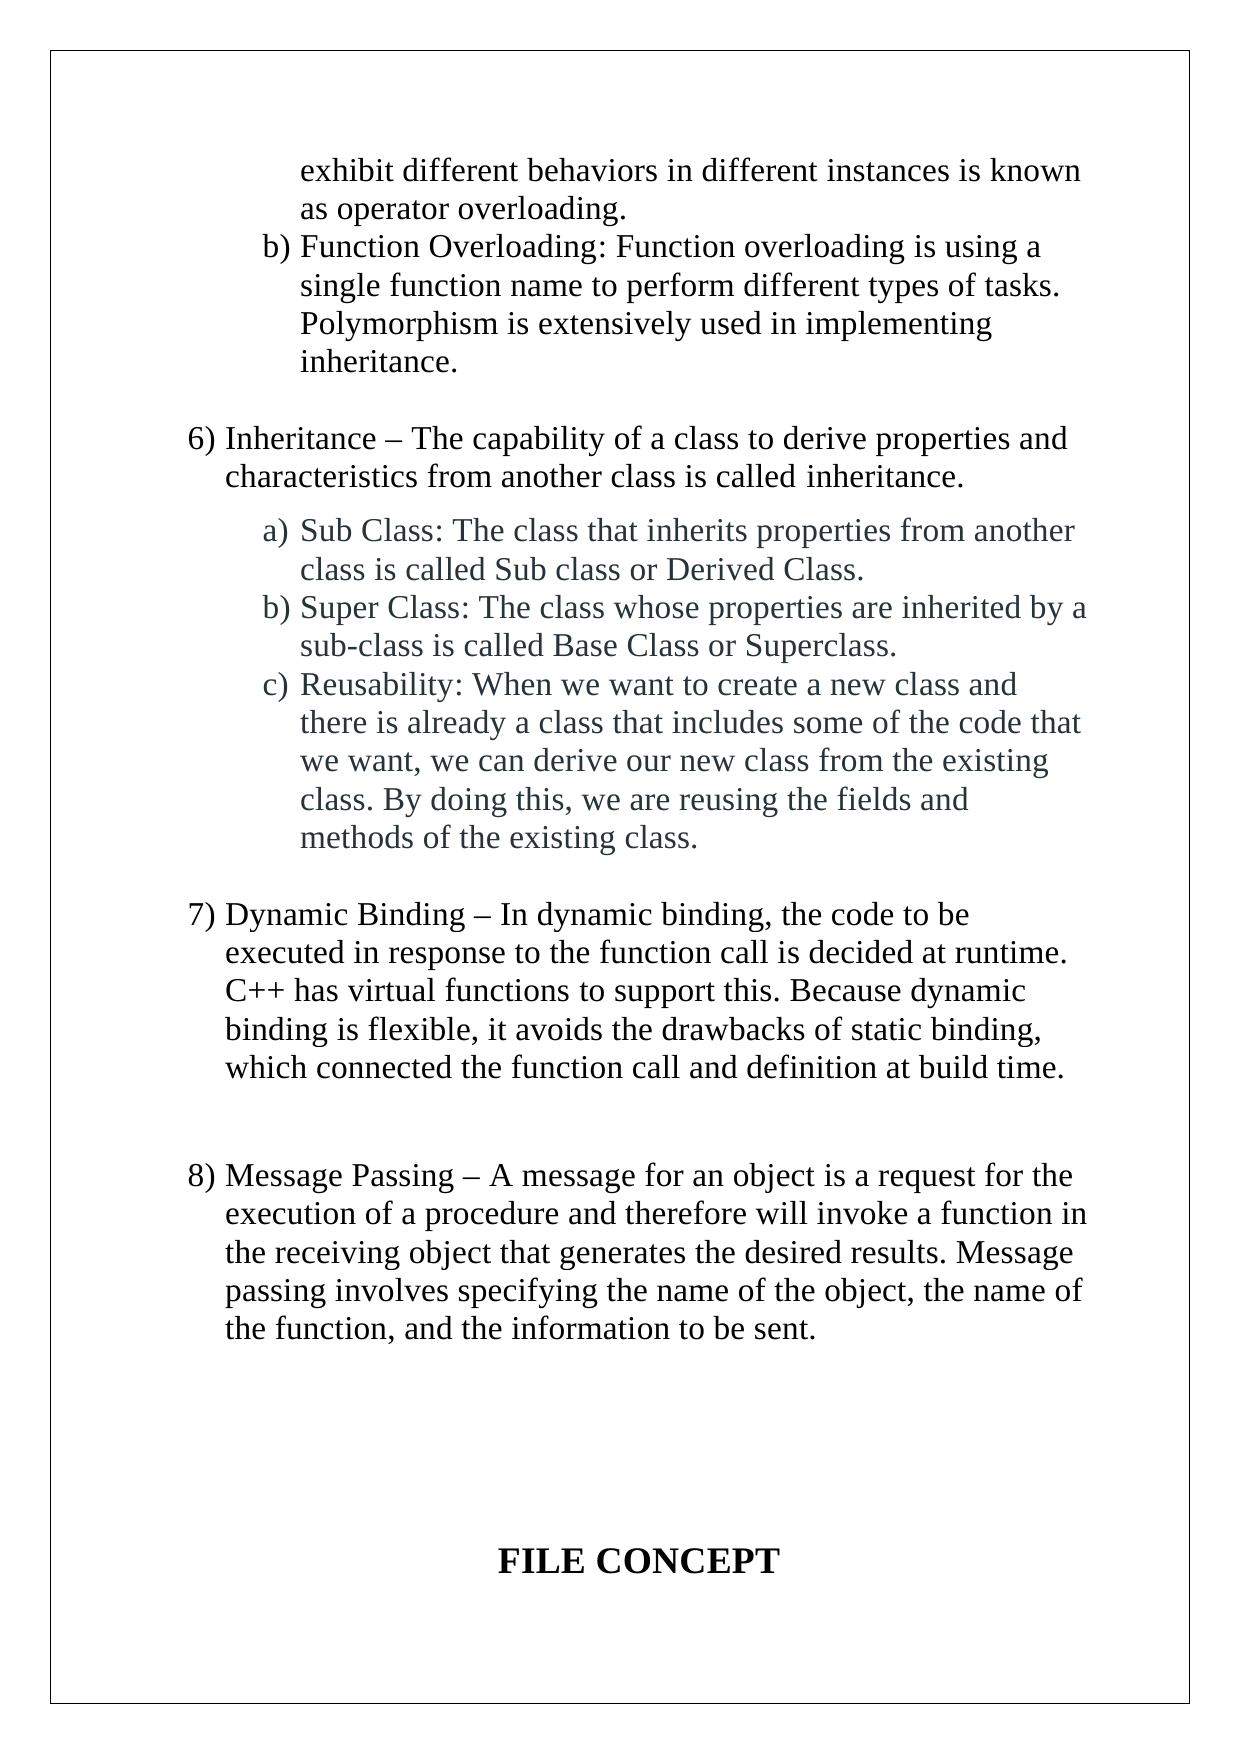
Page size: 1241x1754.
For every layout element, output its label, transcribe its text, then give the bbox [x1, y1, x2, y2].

list Reusability: When we want to create a new class and there is already a class that includes some of the code that we want, we can derive our new class from the existing class. By doing this, we are reusing the fields and methods of the existing class. [262, 664, 1090, 856]
list Sub Class: The class that inherits properties from another class is called Sub class or Derived Class. [262, 511, 1090, 587]
list Dynamic Binding – In dynamic binding, the code to be executed in response to the function call is decided at runtime. C++ has virtual functions to support this. Because dynamic binding is flexible, it avoids the drawbacks of static binding, which connected the function call and definition at build time. [187, 894, 500, 1086]
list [262, 150, 1090, 227]
list Function Overloading: Function overloading is using a single function name to perform different types of tasks. Polymorphism is extensively used in implementing inheritance. [262, 227, 1090, 380]
list Dynamic Binding – In dynamic binding, the code to be executed in response to the function call is decided at runtime. C++ has virtual functions to support this. Because dynamic binding is flexible, it avoids the drawbacks of static binding, which connected the function call and definition at build time. [971, 894, 1090, 1086]
list Message Passing – A message for an object is a request for the execution of a procedure and therefore will invoke a function in the receiving object that generates the desired results. Message passing involves specifying the name of the object, the name of the function, and the information to be sent. [187, 1155, 1090, 1347]
text FILE CONCEPT [187, 1539, 1090, 1582]
list Super Class: The class whose properties are inherited by a sub-class is called Base Class or Superclass. [262, 587, 1090, 664]
list Inheritance – The capability of a class to derive properties and characteristics from another class is called inheritance. [187, 418, 411, 495]
list Inheritance – The capability of a class to derive properties and characteristics from another class is called inheritance. [965, 418, 1090, 495]
